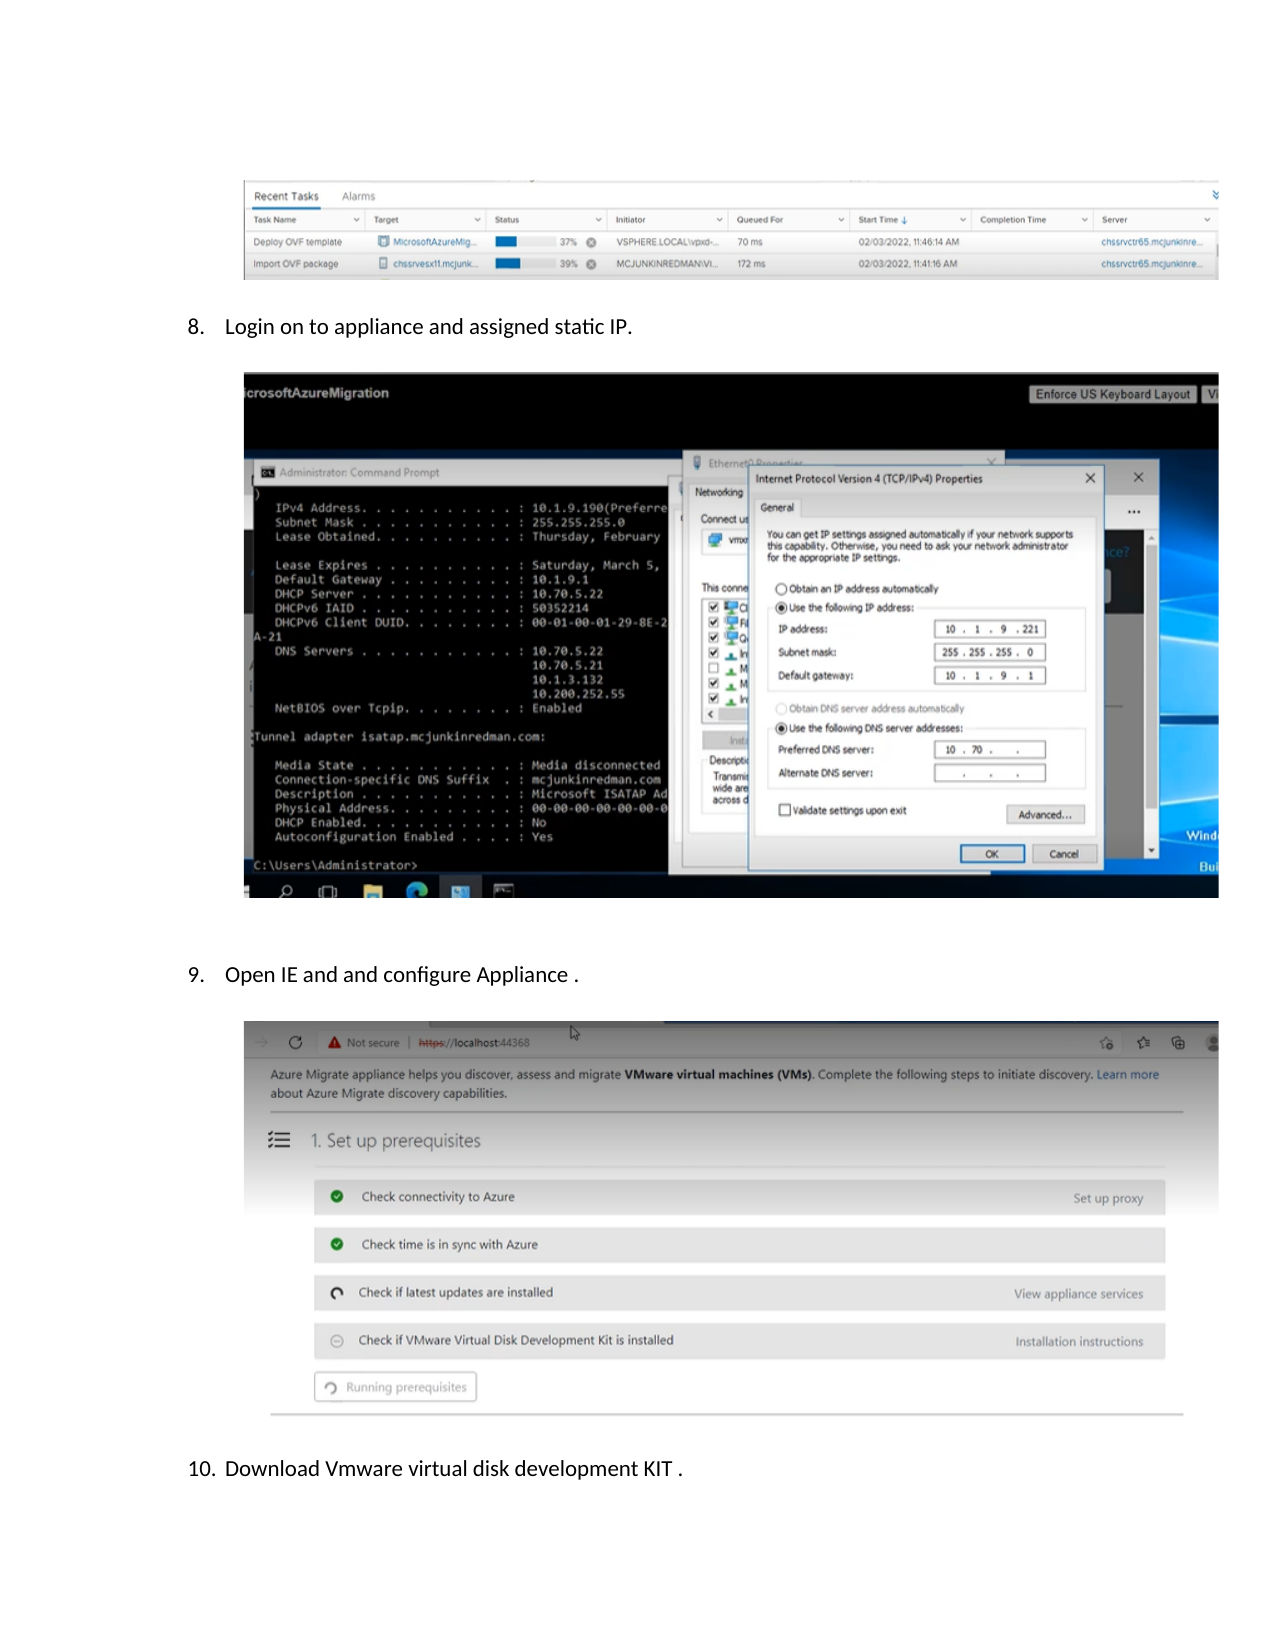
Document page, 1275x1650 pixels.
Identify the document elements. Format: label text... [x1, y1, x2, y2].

list Login on to appliance and assigned static IP. [187, 312, 1125, 341]
list Open IE and and configure Appliance . [187, 961, 1125, 988]
list Download Vmware virtual disk development KIT . [187, 1454, 1125, 1482]
